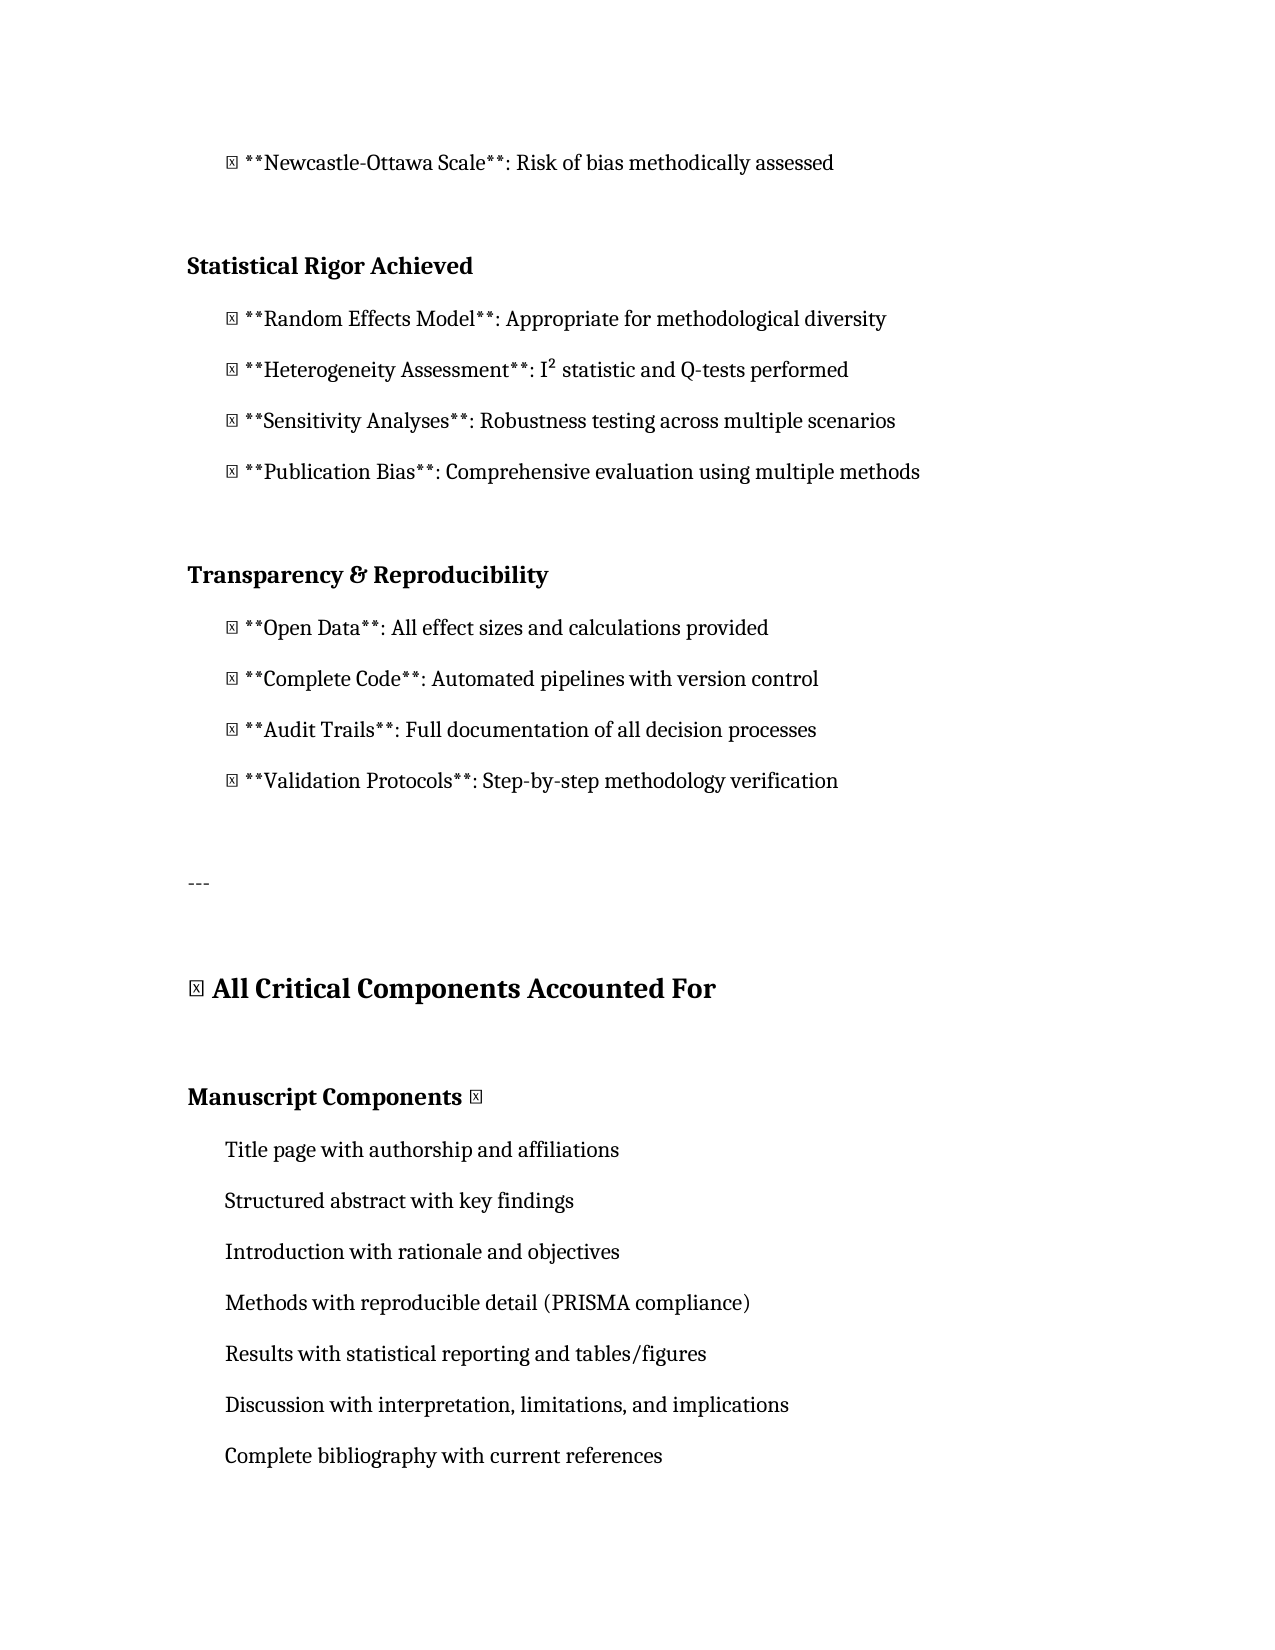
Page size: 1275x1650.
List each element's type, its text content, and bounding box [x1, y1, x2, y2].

text ✅ **Audit Trails**: Full documentation of all decision processes [225, 717, 1087, 743]
text Title page with authorship and affiliations [225, 1137, 1087, 1163]
text --- [187, 870, 1087, 897]
text Introduction with rationale and objectives [225, 1239, 1087, 1265]
text ✅ **Complete Code**: Automated pipelines with version control [225, 666, 1087, 692]
text ✅ **Sensitivity Analyses**: Robustness testing across multiple scenarios [225, 408, 1087, 434]
text Manuscript Components ✅ [187, 1083, 1087, 1111]
text Transparency & Reproducibility [187, 561, 1087, 590]
text Complete bibliography with current references [225, 1443, 1087, 1469]
text ✅ **Validation Protocols**: Step-by-step methodology verification [225, 768, 1087, 794]
text ✅ **Random Effects Model**: Appropriate for methodological diversity [225, 306, 1087, 332]
text 🎯 All Critical Components Accounted For [187, 972, 1087, 1006]
text ✅ **Publication Bias**: Comprehensive evaluation using multiple methods [225, 459, 1087, 485]
text ✅ **Newcastle-Ottawa Scale**: Risk of bias methodically assessed [225, 150, 1087, 176]
text Methods with reproducible detail (PRISMA compliance) [225, 1290, 1087, 1316]
text Statistical Rigor Achieved [187, 252, 1087, 281]
text Structured abstract with key findings [225, 1188, 1087, 1214]
text ✅ **Open Data**: All effect sizes and calculations provided [225, 615, 1087, 641]
text Results with statistical reporting and tables/figures [225, 1341, 1087, 1367]
text Discussion with interpretation, limitations, and implications [225, 1392, 1087, 1418]
text ✅ **Heterogeneity Assessment**: I² statistic and Q-tests performed [225, 357, 1087, 383]
